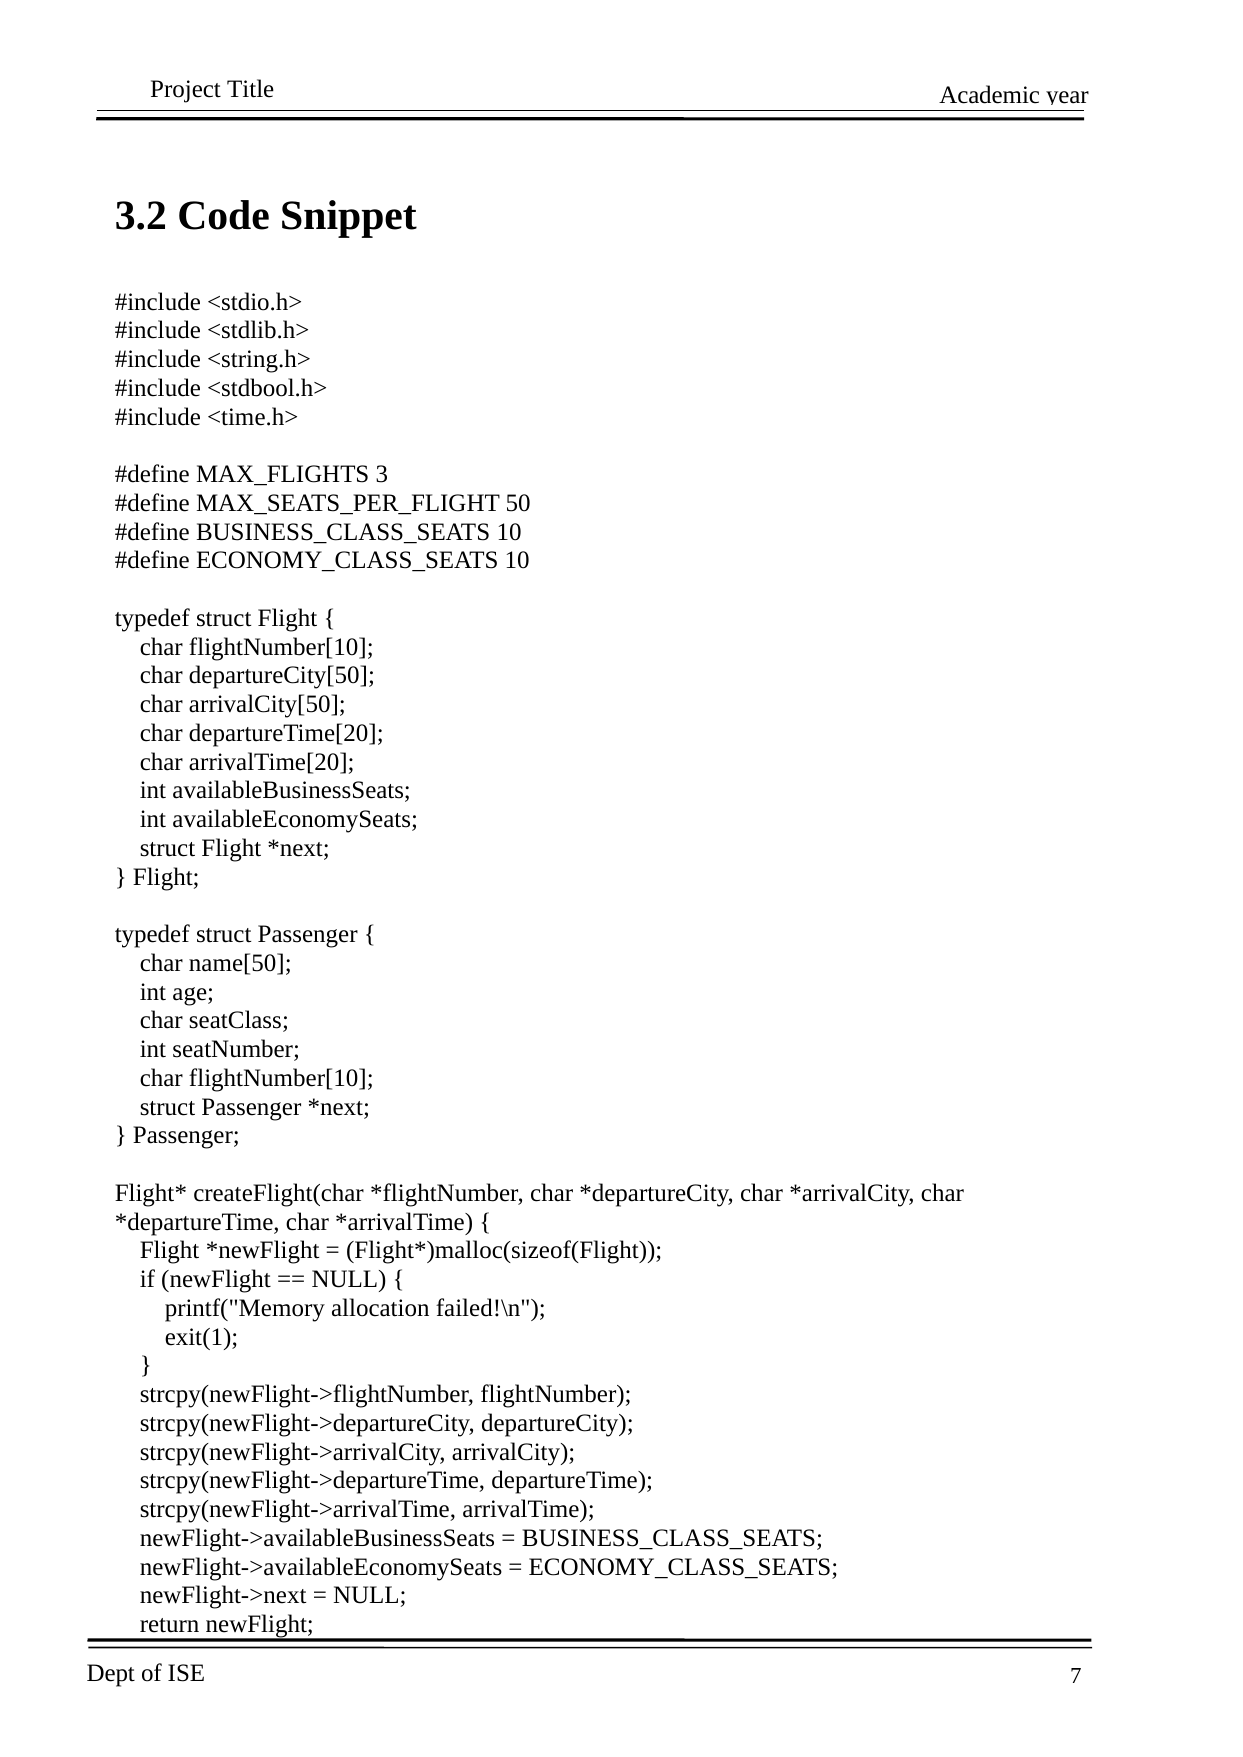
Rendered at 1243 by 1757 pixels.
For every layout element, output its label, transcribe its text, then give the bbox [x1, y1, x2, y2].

text char arrivalTime[20]; [114, 747, 1130, 775]
text } [114, 1350, 1130, 1379]
text int age; [114, 977, 1130, 1005]
text char name[50]; [114, 948, 1130, 977]
text strcpy(newFlight->flightNumber, flightNumber); [114, 1379, 1130, 1408]
text strcpy(newFlight->arrivalCity, arrivalCity); [114, 1437, 1130, 1465]
text typedef struct Flight { [114, 603, 1130, 632]
text return newFlight; [114, 1609, 1130, 1638]
text exit(1); [114, 1322, 1130, 1350]
text 3.2 Code Snippet [114, 191, 1130, 239]
text #include <stdlib.h> [114, 315, 1130, 344]
text char departureCity[50]; [114, 660, 1130, 689]
text } Flight; [114, 862, 1130, 890]
text char departureTime[20]; [114, 718, 1130, 747]
text struct Passenger *next; [114, 1092, 1130, 1120]
text printf("Memory allocation failed!\n"); [114, 1293, 1130, 1322]
text char seatClass; [114, 1005, 1130, 1034]
text int seatNumber; [114, 1034, 1130, 1063]
text int availableBusinessSeats; [114, 775, 1130, 804]
text strcpy(newFlight->departureCity, departureCity); [114, 1408, 1130, 1437]
text char flightNumber[10]; [114, 632, 1130, 660]
text strcpy(newFlight->departureTime, departureTime); [114, 1465, 1130, 1494]
text struct Flight *next; [114, 833, 1130, 862]
text #define ECONOMY_CLASS_SEATS 10 [114, 545, 1130, 574]
text #define BUSINESS_CLASS_SEATS 10 [114, 517, 1130, 545]
text Flight* createFlight(char *flightNumber, char *departureCity, char *arrivalCity, char *departureTime, char *arrivalTime) { [114, 1178, 1130, 1235]
text char flightNumber[10]; [114, 1063, 1130, 1092]
text newFlight->availableEconomySeats = ECONOMY_CLASS_SEATS; [114, 1552, 1130, 1580]
text #include <string.h> [114, 344, 1130, 373]
text #include <stdbool.h> [114, 373, 1130, 402]
text if (newFlight == NULL) { [114, 1264, 1130, 1293]
text typedef struct Passenger { [114, 919, 1130, 948]
text Flight *newFlight = (Flight*)malloc(sizeof(Flight)); [114, 1235, 1130, 1264]
text strcpy(newFlight->arrivalTime, arrivalTime); [114, 1494, 1130, 1523]
text newFlight->next = NULL; [114, 1580, 1130, 1609]
text #define MAX_FLIGHTS 3 [114, 459, 1130, 488]
text char arrivalCity[50]; [114, 689, 1130, 718]
text #define MAX_SEATS_PER_FLIGHT 50 [114, 488, 1130, 517]
text int availableEconomySeats; [114, 804, 1130, 833]
text } Passenger; [114, 1120, 1130, 1149]
text #include <time.h> [114, 402, 1130, 430]
text newFlight->availableBusinessSeats = BUSINESS_CLASS_SEATS; [114, 1523, 1130, 1552]
text #include <stdio.h> [114, 287, 1130, 315]
